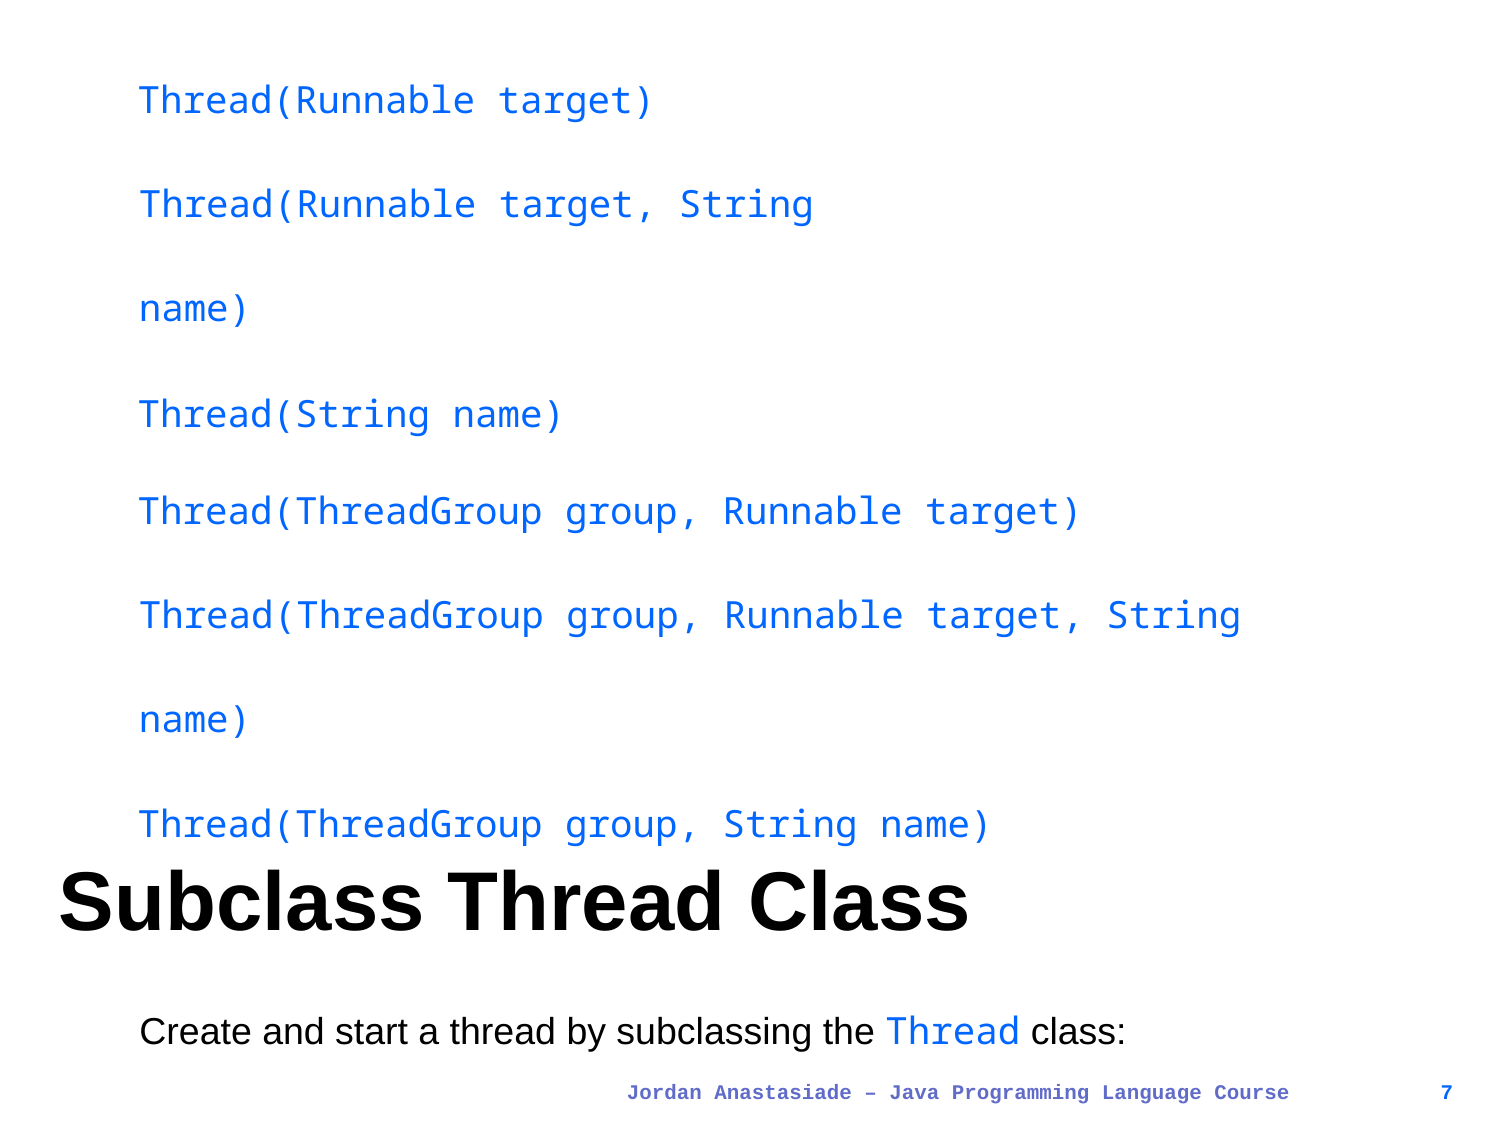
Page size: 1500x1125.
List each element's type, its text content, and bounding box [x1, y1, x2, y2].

text Thread(String name) [137, 387, 1374, 438]
text Create and start a thread by subclassing the Thread class: [139, 1005, 1453, 1056]
text Thread(Runnable target) Thread(Runnable target, String name) [137, 73, 921, 332]
text Thread(ThreadGroup group, Runnable target) Thread(ThreadGroup group, Runnable target, String name) [137, 484, 1374, 743]
text Thread(ThreadGroup group, String name) [137, 798, 1374, 849]
text Subclass Thread Class [12, 853, 1453, 948]
